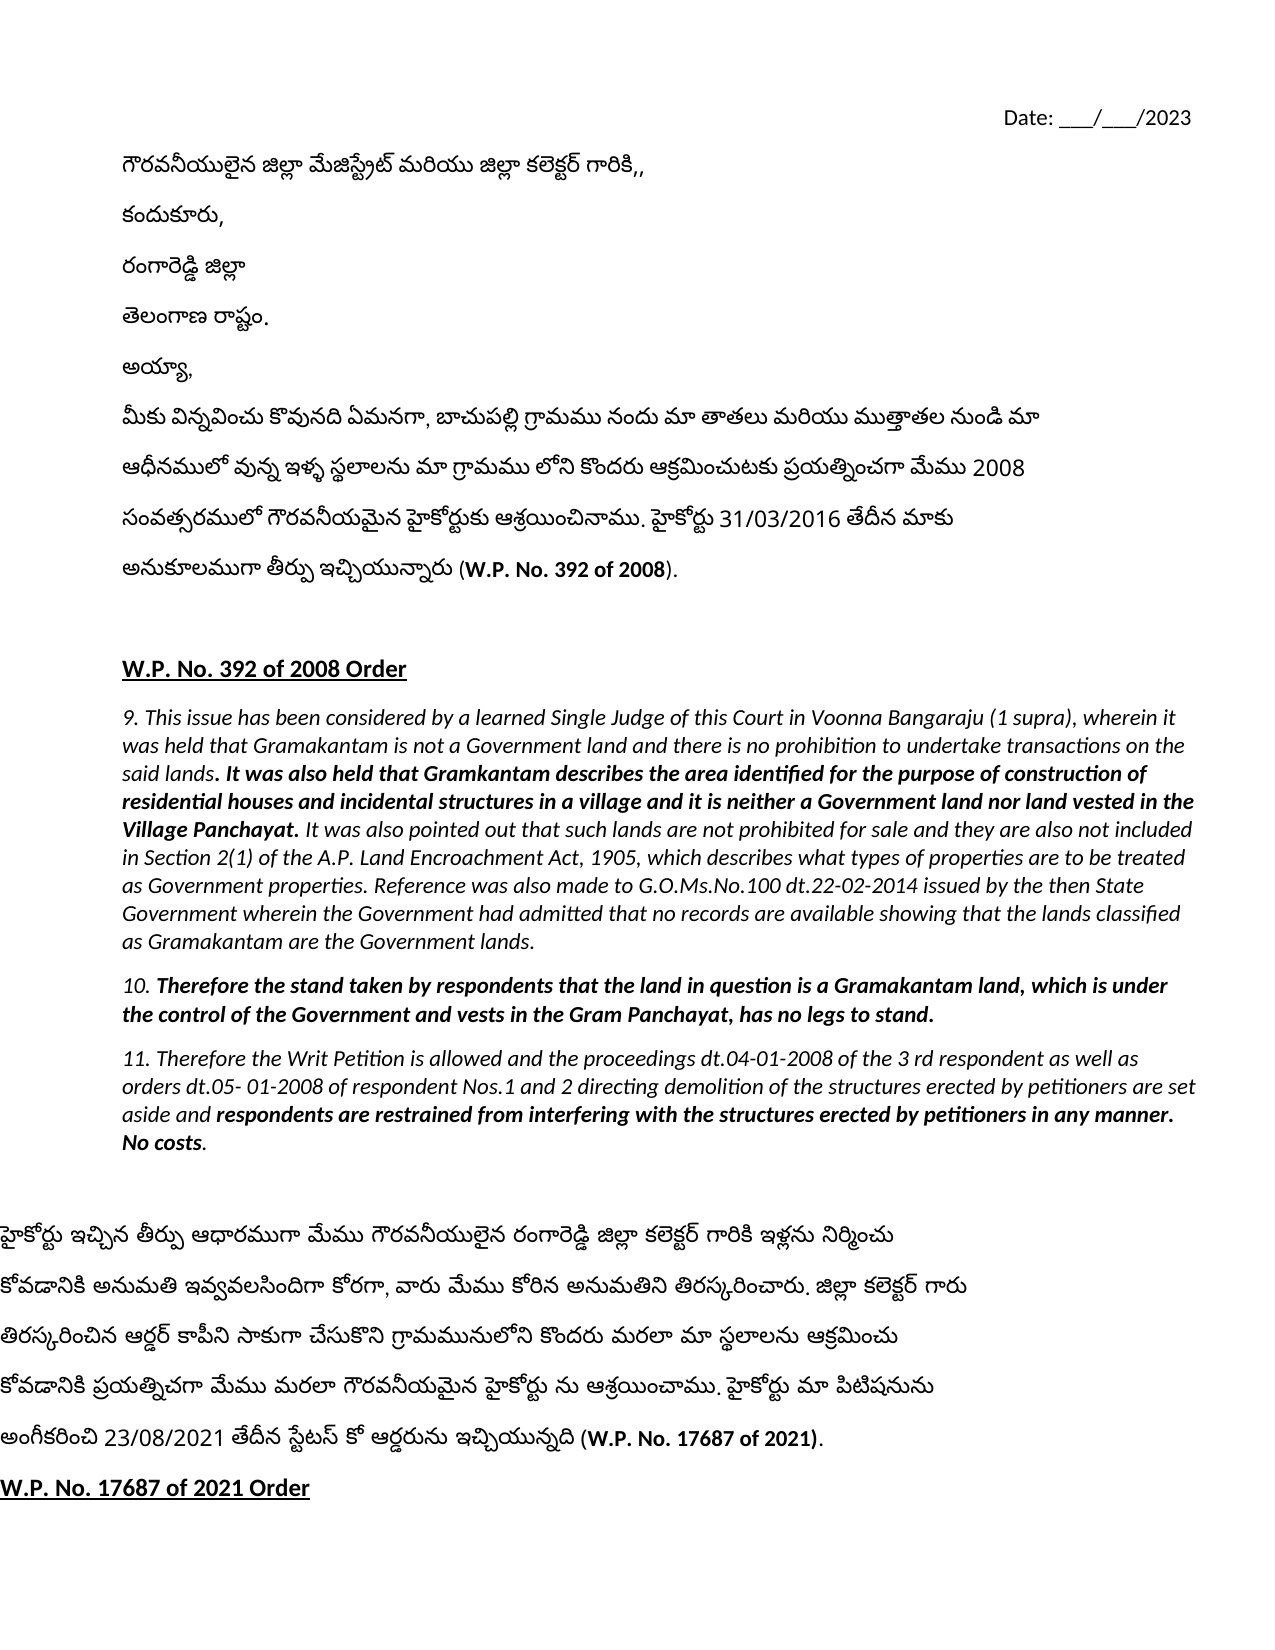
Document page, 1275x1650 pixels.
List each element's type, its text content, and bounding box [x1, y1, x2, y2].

text తిరస్కరించిన ఆర్డర్ కాపీని సాకుగా చేసుకొని గ్రామమునులోని కొందరు మరలా మా స్థలాలను ఆక్రమించు [0, 1321, 1275, 1352]
text మీకు విన్నవించు కొవునది ఏమనగా, బాచుపల్లి గ్రామము నందు మా తాతలు మరియు ముత్తాతల నుండి మా [122, 402, 1228, 433]
text W.P. No. 17687 of 2021 Order [0, 1472, 1228, 1503]
text 10. Therefore the stand taken by respondents that the land in question is a Gramakantam land, which is under the control of the Government and vests in the Gram Panchayat, has no legs to stand. [122, 972, 1200, 1028]
text అనుకూలముగా తీర్పు ఇచ్చియున్నారు (W.P. No. 392 of 2008). [122, 553, 1228, 584]
text కోవడానికి అనుమతి ఇవ్వవలసిందిగా కోరగా, వారు మేము కోరిన అనుమతిని తిరస్కరించారు. జిల్లా కలెక్టర్ గారు [0, 1270, 1275, 1302]
text 9. This issue has been considered by a learned Single Judge of this Court in Voonna Bangaraju (1 supra), wherein it was held that Gramakantam is not a Government land and there is no prohibition to undertake transactions on the said lands. It was also held that Gramkantam describes the area identified for the purpose of construction of residential houses and incidental structures in a village and it is neither a Government land nor land vested in the Village Panchayat. It was also pointed out that such lands are not prohibited for sale and they are also not included in Section 2(1) of the A.P. Land Encroachment Act, 1905, which describes what types of properties are to be treated as Government properties. Reference was also made to G.O.Ms.No.100 dt.22-02-2014 issued by the then State Government wherein the Government had admitted that no records are available showing that the lands classified as Gramakantam are the Government lands. [122, 703, 1200, 955]
text ఆధీనములో వున్న ఇళ్ళ స్థలాలను మా గ్రామము లోని కొందరు ఆక్రమించుటకు ప్రయత్నించగా మేము 2008 [122, 452, 1228, 484]
text కోవడానికి ప్రయత్నిచగా మేము మరలా గౌరవనీయమైన హైకోర్టు ను ఆశ్రయించాము. హైకోర్టు మా పిటిషనును [0, 1371, 1275, 1402]
text తెలంగాణ రాష్టం. [122, 301, 1228, 332]
text రంగారెడ్డి జిల్లా [122, 251, 1228, 282]
text Date: ___/___/2023 [122, 103, 1228, 131]
text హైకోర్టు ఇచ్చిన తీర్పు ఆధారముగా మేము గౌరవనీయులైన రంగారెడ్డి జిల్లా కలెక్టర్ గారికి ఇళ్లను నిర్మించు [0, 1220, 1275, 1251]
text గౌరవనీయులైన జిల్లా మేజిస్ట్రేట్ మరియు జిల్లా కలెక్టర్ గారికి,, [122, 150, 1228, 181]
text W.P. No. 392 of 2008 Order [122, 653, 1228, 684]
text కందుకూరు, [122, 200, 1228, 232]
text సంవత్సరములో గౌరవనీయమైన హైకోర్టుకు ఆశ్రయించినాము. హైకోర్టు 31/03/2016 తేదీన మాకు [122, 503, 1228, 534]
text 11. Therefore the Writ Petition is allowed and the proceedings dt.04-01-2008 of the 3 rd respondent as well as orders dt.05- 01-2008 of respondent Nos.1 and 2 directing demolition of the structures erected by petitioners are set aside and respondents are restrained from interfering with the structures erected by petitioners in any manner. No costs. [122, 1044, 1200, 1156]
text అంగీకరించి 23/08/2021 తేదీన స్టేటస్ కో ఆర్డరును ఇచ్చియున్నది (W.P. No. 17687 of 2021). [0, 1422, 1275, 1453]
text అయ్యా, [122, 352, 1228, 383]
